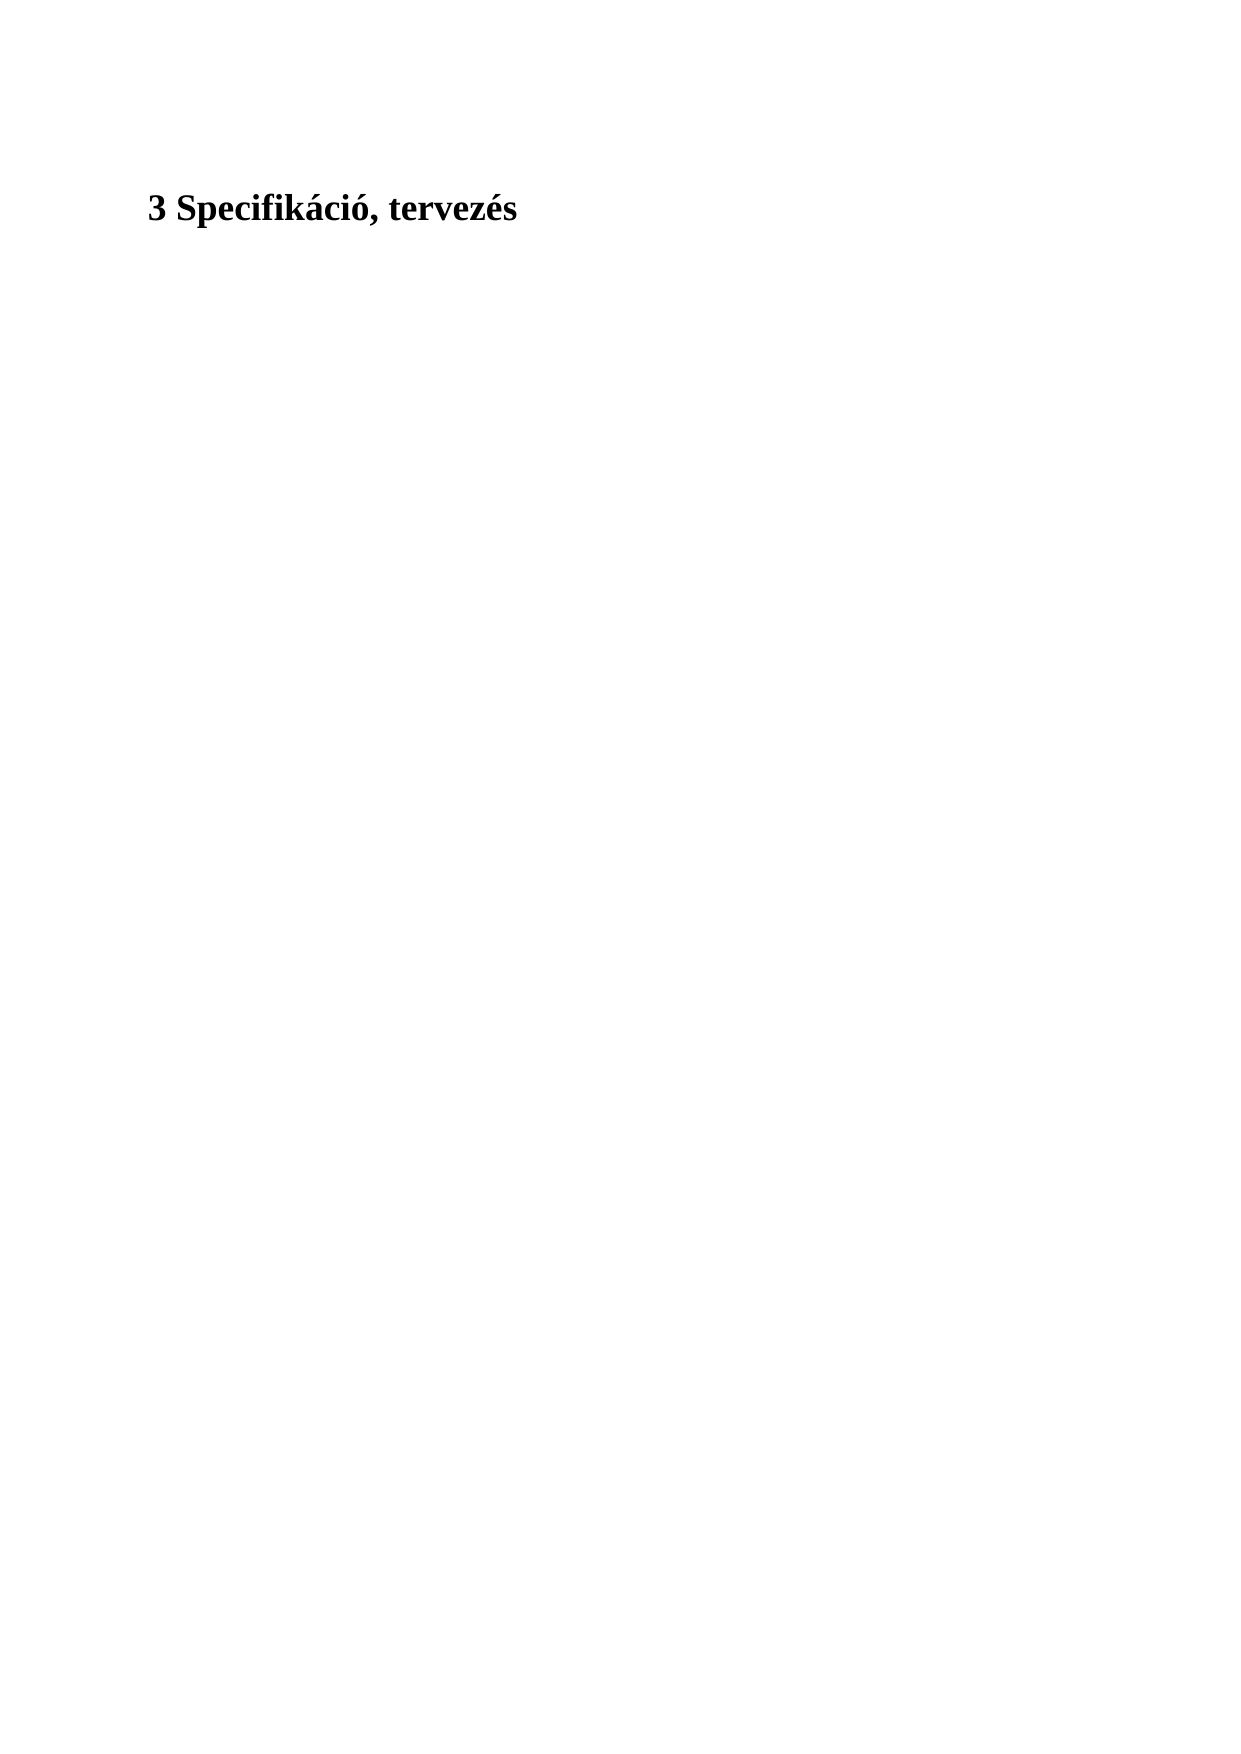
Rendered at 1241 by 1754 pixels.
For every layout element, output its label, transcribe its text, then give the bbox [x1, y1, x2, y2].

subtitle Specifikáció, tervezés [148, 185, 1093, 228]
